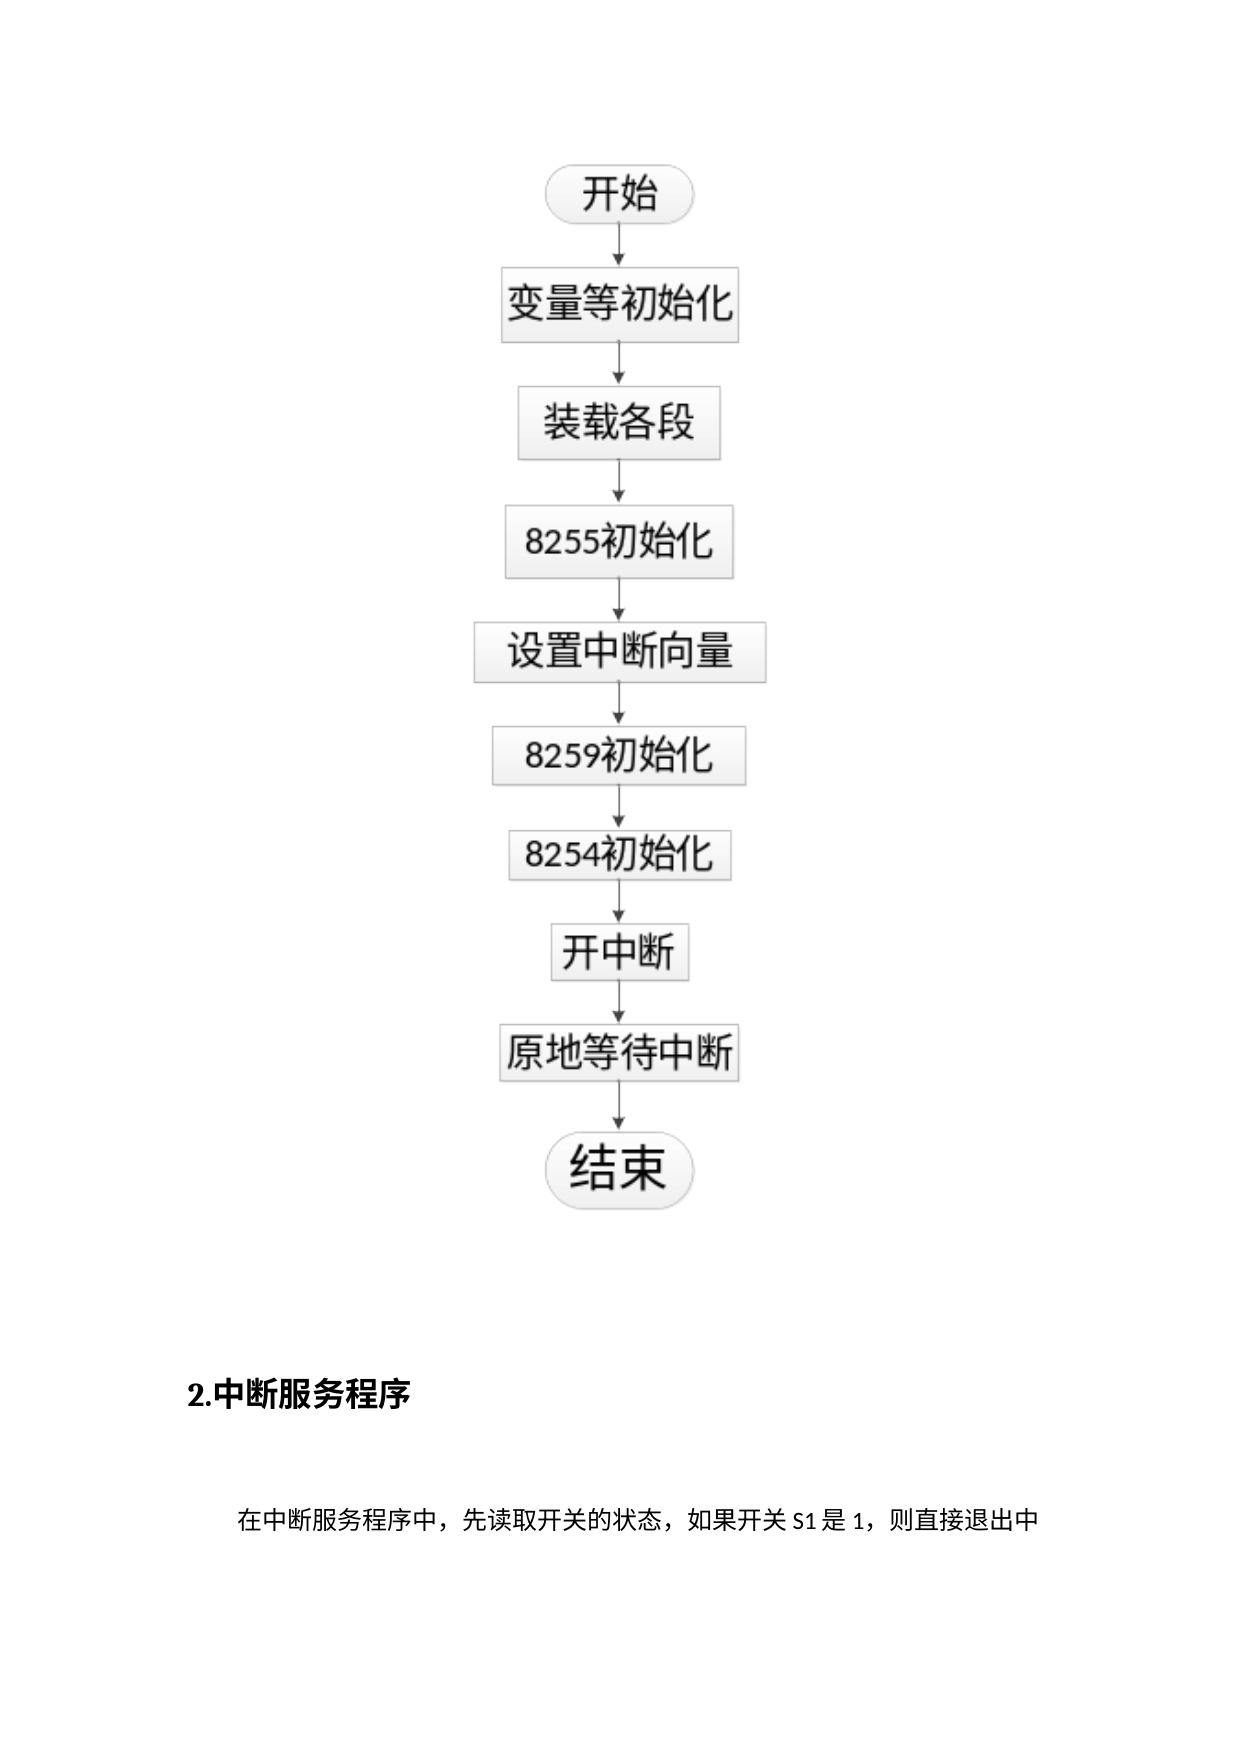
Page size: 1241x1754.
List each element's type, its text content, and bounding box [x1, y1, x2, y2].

subtitle 2.中断服务程序 [187, 1359, 1053, 1424]
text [187, 1486, 1053, 1551]
